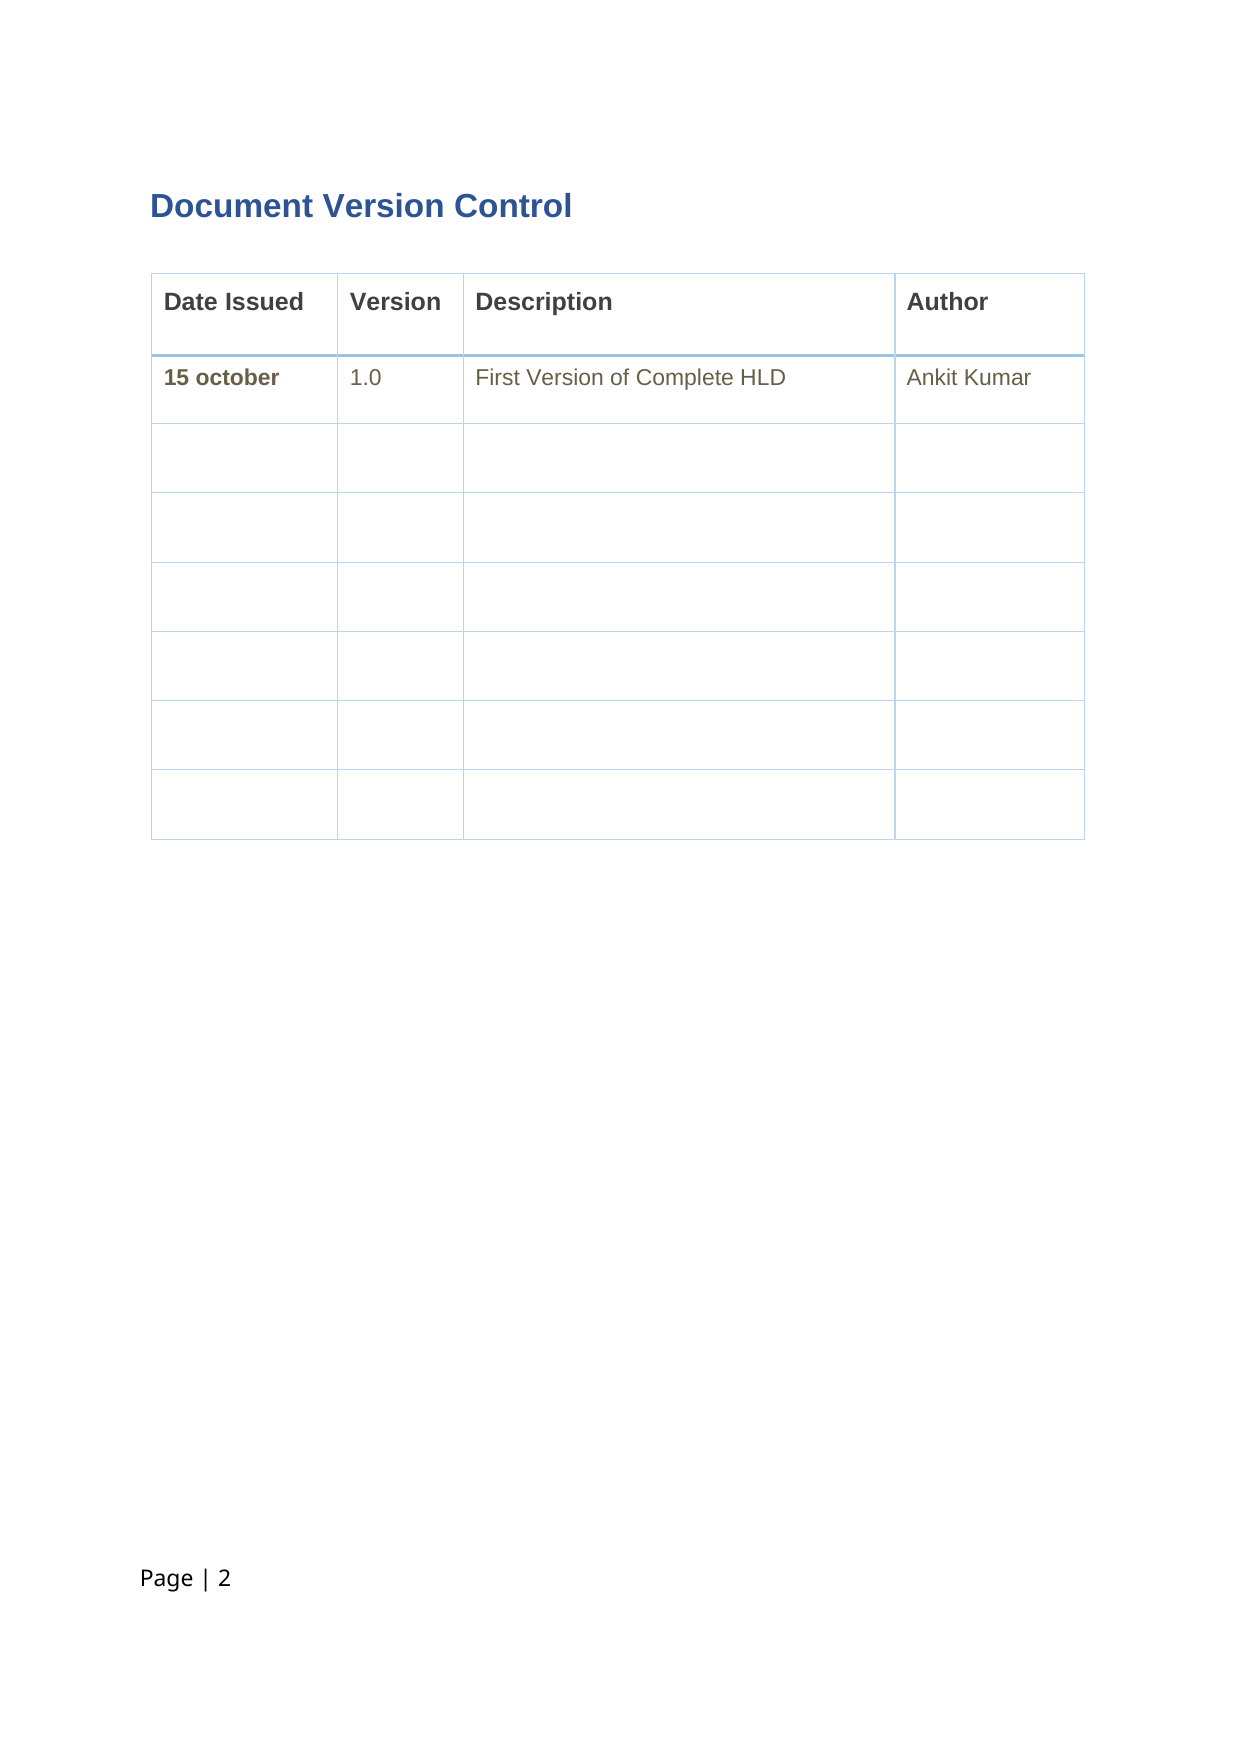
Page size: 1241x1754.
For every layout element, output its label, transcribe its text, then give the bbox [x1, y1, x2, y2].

table_header Description [464, 274, 894, 354]
table_cell [152, 563, 337, 631]
table_cell 1.0 [338, 357, 463, 423]
table_cell [464, 632, 894, 700]
table_cell [338, 424, 463, 492]
table_cell [896, 770, 1084, 839]
table_cell First Version of Complete HLD [464, 357, 894, 423]
table_header Author [896, 274, 1084, 354]
table_cell Ankit Kumar [896, 357, 1084, 423]
table_cell [152, 770, 337, 839]
table_cell [464, 563, 894, 631]
table_cell [338, 563, 463, 631]
table_cell [338, 701, 463, 769]
table_cell [896, 424, 1084, 492]
table_cell [464, 770, 894, 839]
table_cell 15 october [152, 357, 337, 423]
table_cell [152, 424, 337, 492]
table_cell [896, 493, 1084, 562]
table_header Date Issued [152, 274, 337, 354]
table_cell [338, 493, 463, 562]
table_cell [152, 493, 337, 562]
table_cell [152, 701, 337, 769]
table_cell [896, 701, 1084, 769]
table_cell [338, 770, 463, 839]
table_cell [152, 632, 337, 700]
table_cell [896, 632, 1084, 700]
subtitle Document Version Control [150, 186, 1153, 225]
table_cell [464, 493, 894, 562]
table_header Version [338, 274, 463, 354]
table_cell [464, 424, 894, 492]
table_cell [338, 632, 463, 700]
table_cell [464, 701, 894, 769]
table_cell [896, 563, 1084, 631]
